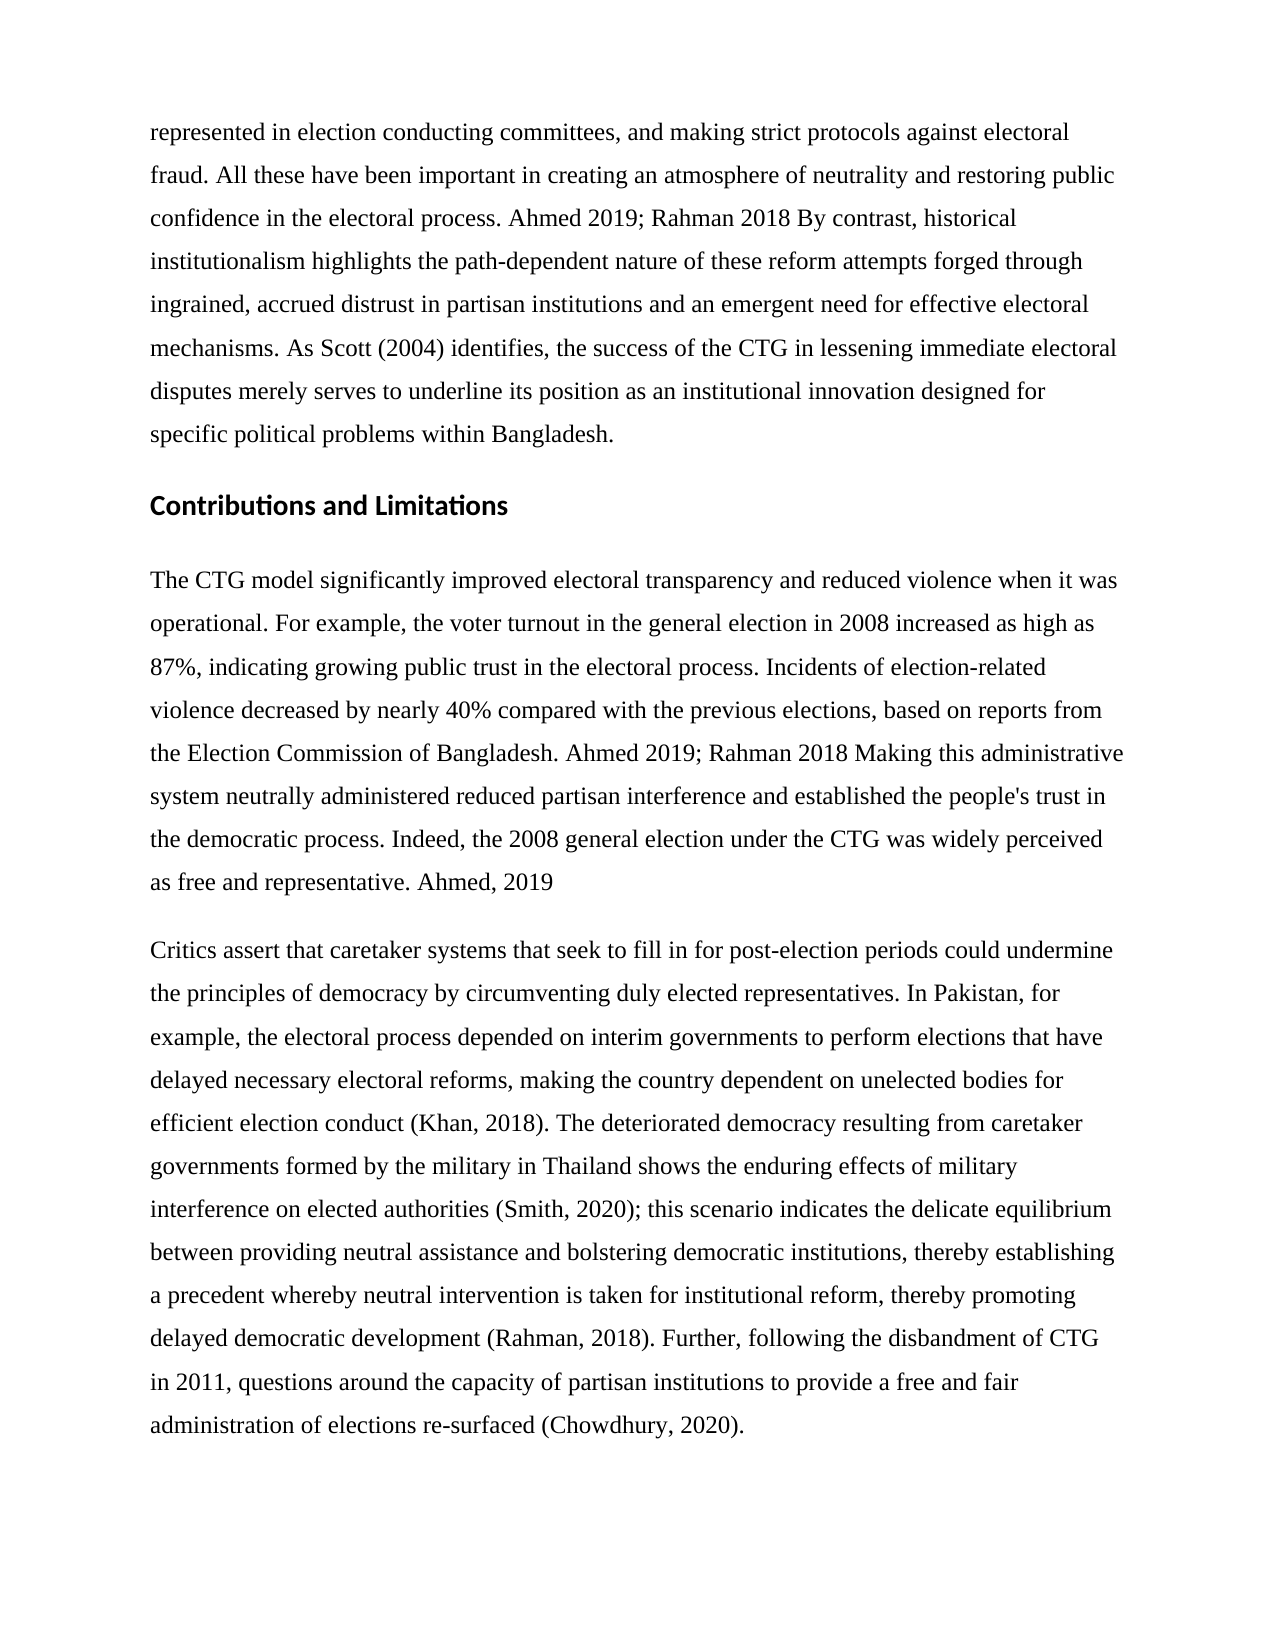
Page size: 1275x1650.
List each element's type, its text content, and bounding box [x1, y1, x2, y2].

text Critics assert that caretaker systems that seek to fill in for post-election periods could undermine the principles of democracy by circumventing duly elected representatives. In Pakistan, for example, the electoral process depended on interim governments to perform elections that have delayed necessary electoral reforms, making the country dependent on unelected bodies for efficient election conduct (Khan, 2018). The deteriorated democracy resulting from caretaker governments formed by the military in Thailand shows the enduring effects of military interference on elected authorities (Smith, 2020); this scenario indicates the delicate equilibrium between providing neutral assistance and bolstering democratic institutions, thereby establishing a precedent whereby neutral intervention is taken for institutional reform, thereby promoting delayed democratic development (Rahman, 2018). Further, following the disbandment of CTG in 2011, questions around the capacity of partisan institutions to provide a free and fair administration of elections re-surfaced (Chowdhury, 2020). [150, 935, 1124, 1438]
text represented in election conducting committees, and making strict protocols against electoral fraud. All these have been important in creating an atmosphere of neutrality and restoring public confidence in the electoral process. Ahmed 2019; Rahman 2018 By contrast, historical institutionalism highlights the path-dependent nature of these reform attempts forged through ingrained, accrued distrust in partisan institutions and an emergent need for effective electoral mechanisms. As Scott (2004) identifies, the success of the CTG in lessening immediate electoral disputes merely serves to underline its position as an institutional innovation designed for specific political problems within Bangladesh. [150, 117, 1118, 448]
subtitle Contributions and Limitations [150, 487, 1162, 523]
text The CTG model significantly improved electoral transparency and reduced violence when it was operational. For example, the voter turnout in the general election in 2008 increased as high as 87%, indicating growing public trust in the electoral process. Incidents of election-related violence decreased by nearly 40% compared with the previous elections, based on reports from the Election Commission of Bangladesh. Ahmed 2019; Rahman 2018 Making this administrative system neutrally administered reduced partisan interference and established the people's trust in the democratic process. Indeed, the 2008 general election under the CTG was widely perceived as free and representative. Ahmed, 2019 [150, 565, 1124, 896]
